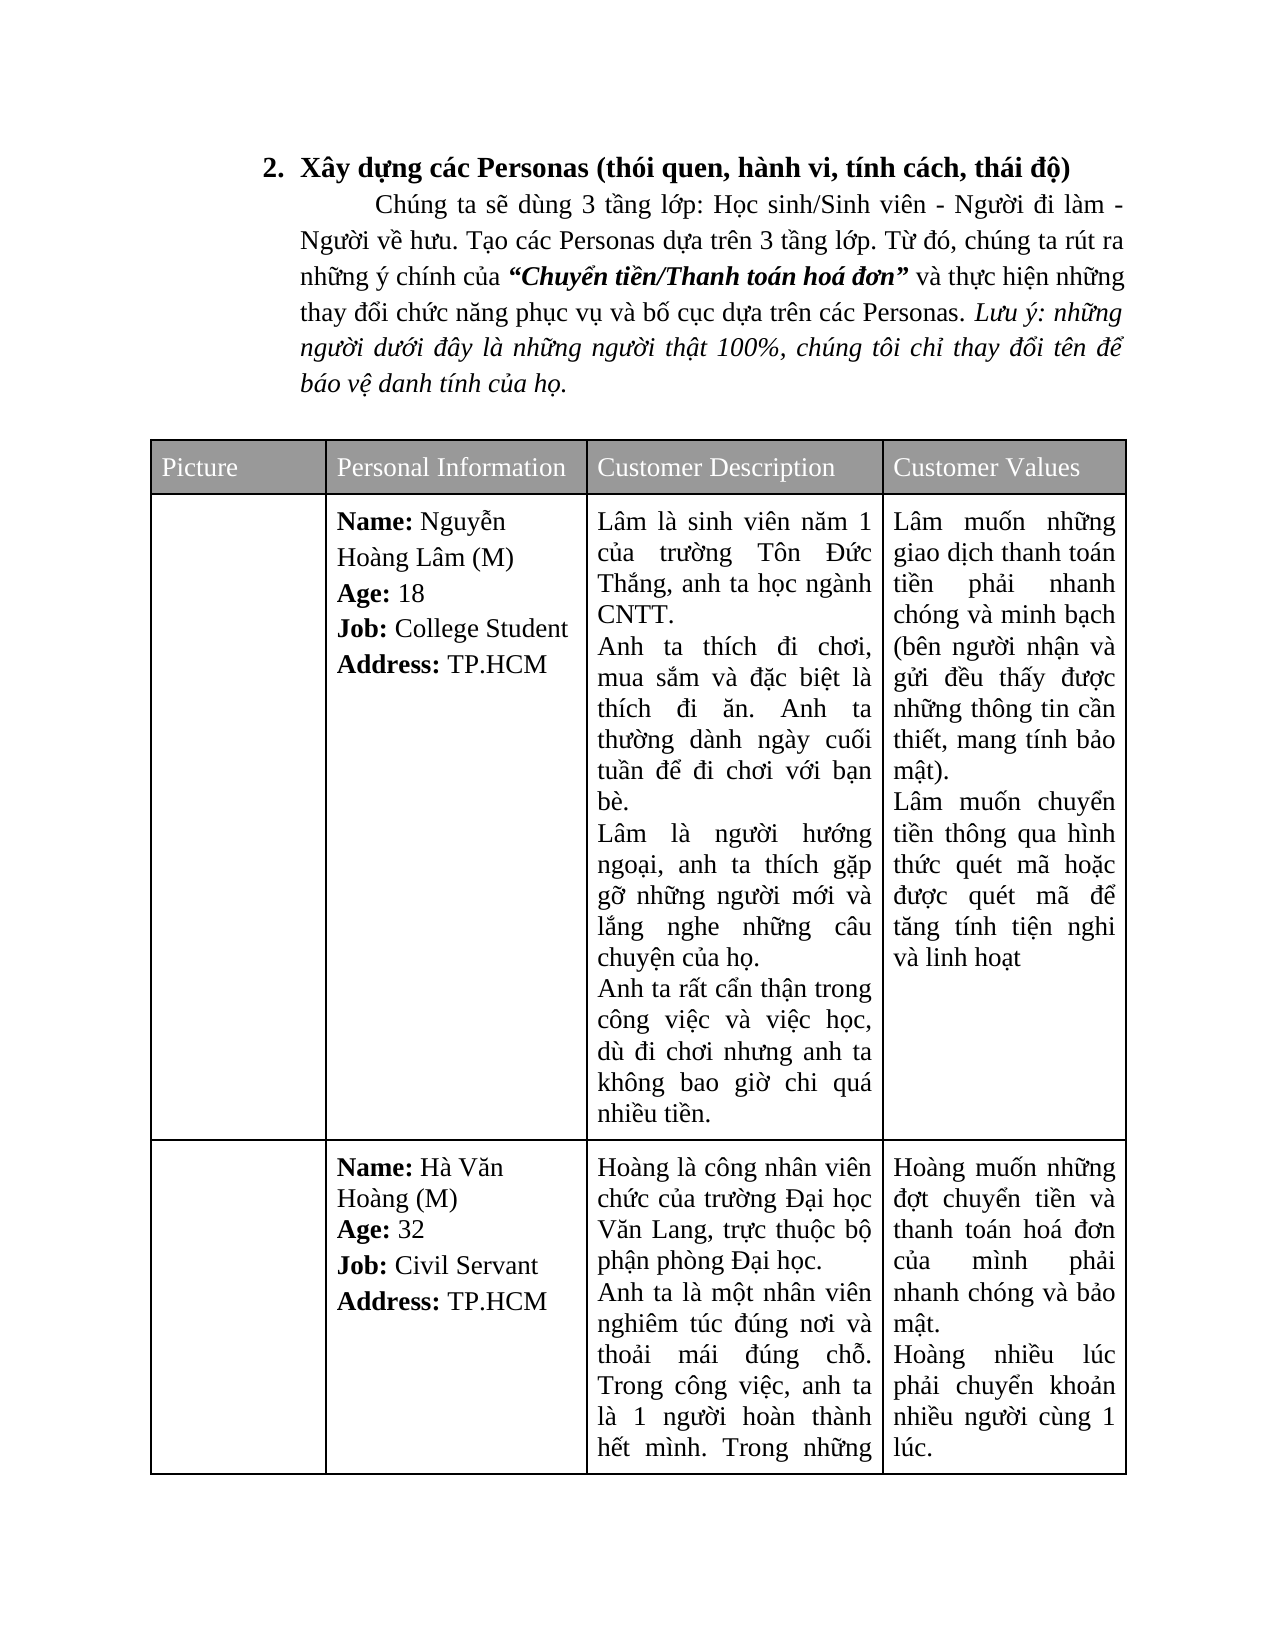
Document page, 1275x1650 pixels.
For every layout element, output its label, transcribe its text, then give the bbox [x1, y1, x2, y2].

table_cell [884, 1141, 1125, 1473]
table_cell Name: Nguyễn Hoàng Lâm (M) Age: 18 Job: College Student Address: TP.HCM [327, 495, 586, 1138]
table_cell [327, 1141, 586, 1473]
table_header Customer Values [884, 441, 1125, 493]
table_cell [588, 1141, 882, 1473]
table_header Customer Description [588, 441, 882, 493]
table_header Picture [152, 441, 325, 493]
table_header Personal Information [327, 441, 586, 493]
table_cell [152, 495, 325, 1138]
text Chúng ta sẽ dùng 3 tầng lớp: Học sinh/Sinh viên - Người đi làm - Người về hưu. Tạo các Personas dựa trên 3 tầng lớp. Từ đó, chúng ta rút ra những ý chính của “Chuyển tiền/Thanh toán hoá đơn” và thực hiện những thay đổi chức năng phục vụ và bố cục dựa trên các Personas. Lưu ý: những người dưới đây là những người thật 100%, chúng tôi chỉ thay đổi tên để báo vệ danh tính của họ. [300, 188, 1125, 398]
table_cell Lâm là sinh viên năm 1 của trường Tôn Đức Thắng, anh ta học ngành CNTT. Anh ta thích đi chơi, mua sắm và đặc biệt là thích đi ăn. Anh ta thường dành ngày cuối tuần để đi chơi với bạn bè. Lâm là người hướng ngoại, anh ta thích gặp gỡ những người mới và lắng nghe những câu chuyện của họ. Anh ta rất cẩn thận trong công việc và việc học, dù đi chơi nhưng anh ta không bao giờ chi quá nhiều tiền. [588, 495, 882, 1138]
table_cell Lâm muốn những giao dịch thanh toán tiền phải nhanh chóng và minh bạch (bên người nhận và gửi đều thấy được những thông tin cần thiết, mang tính bảo mật). Lâm muốn chuyển tiền thông qua hình thức quét mã hoặc được quét mã để tăng tính tiện nghi và linh hoạt [884, 495, 1125, 1138]
list Xây dựng các Personas (thói quen, hành vi, tính cách, thái độ) [262, 150, 1125, 183]
table_cell [152, 1141, 325, 1473]
